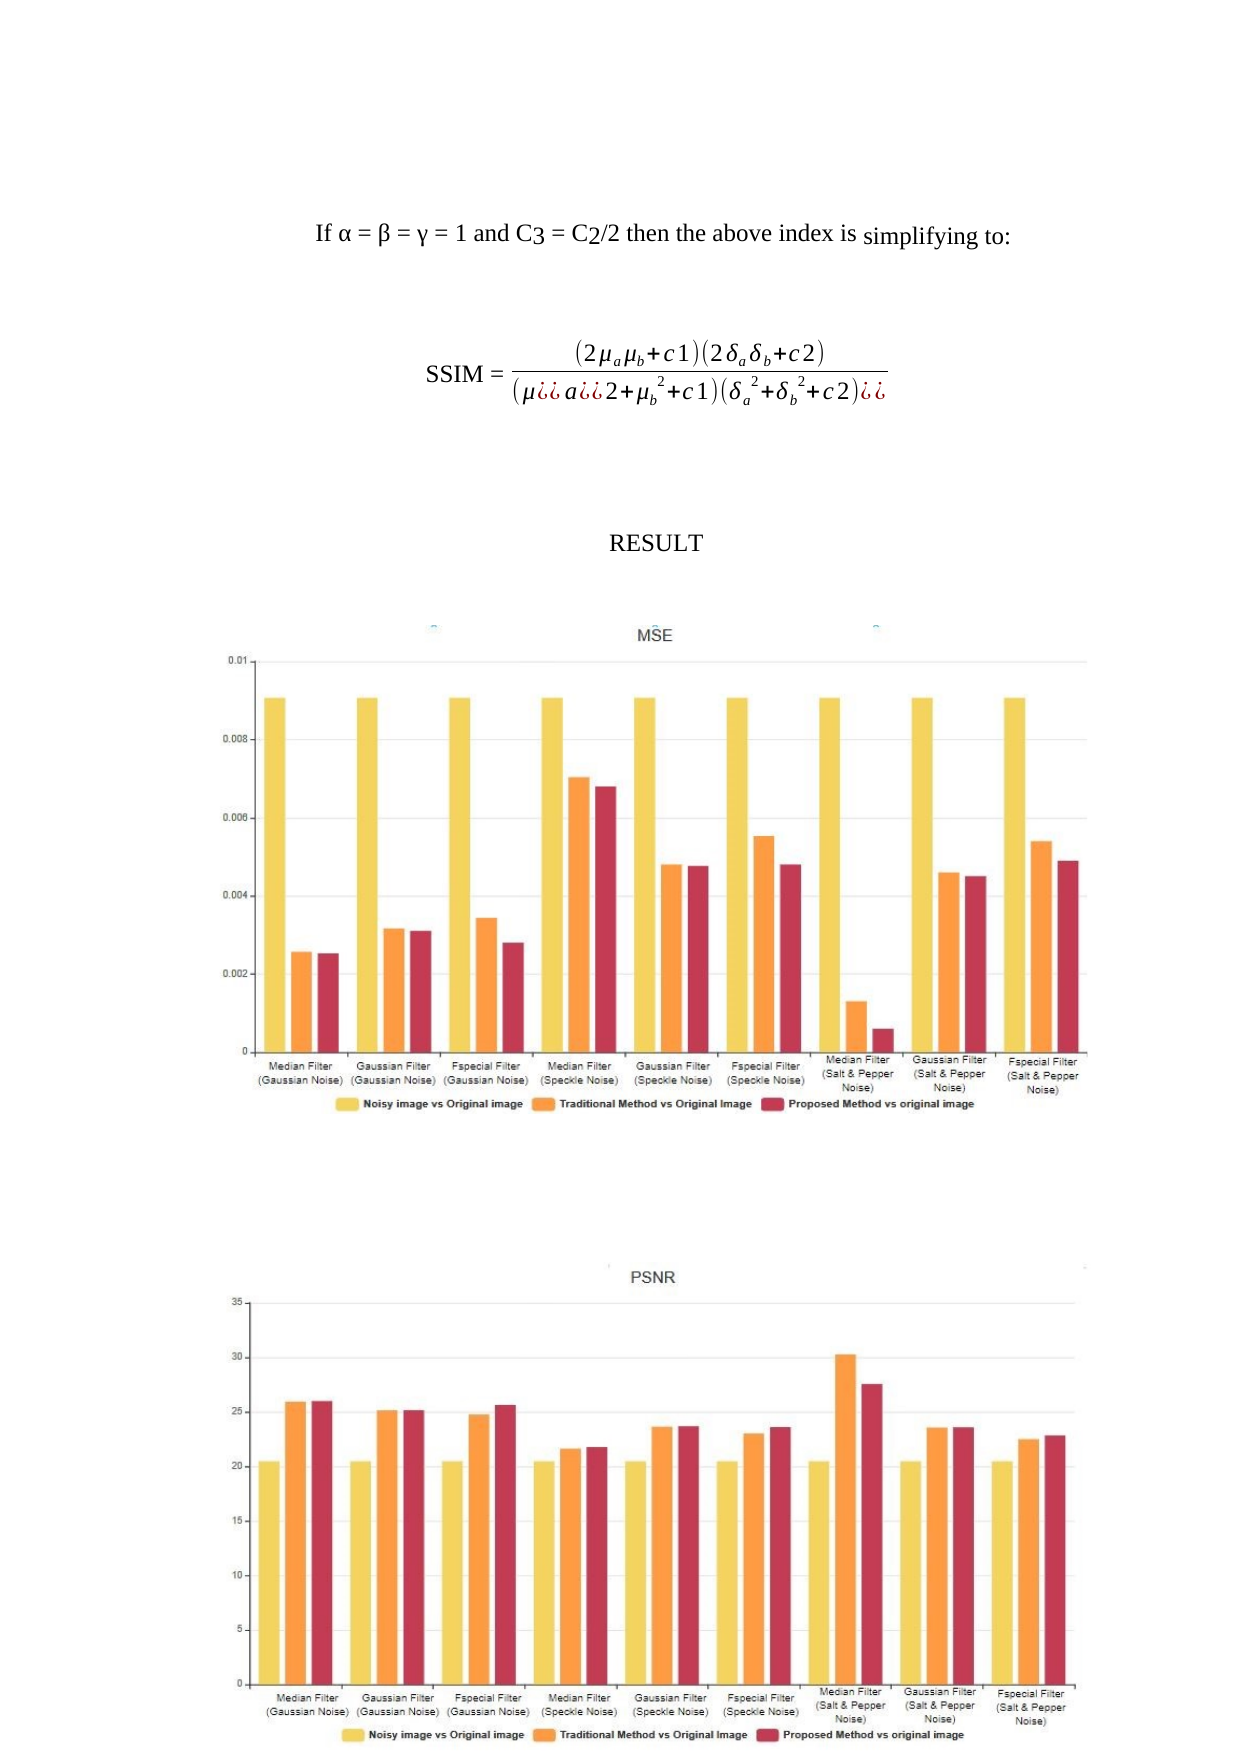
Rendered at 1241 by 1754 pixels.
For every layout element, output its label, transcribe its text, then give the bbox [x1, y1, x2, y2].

picture [225, 1262, 1116, 1750]
text If α = β = γ = 1 and C3 = C2/2 then the above index is simplifying to: [233, 218, 1092, 249]
text RESULT [219, 528, 1092, 557]
picture [218, 625, 1087, 1113]
text SSIM = [221, 338, 1092, 409]
